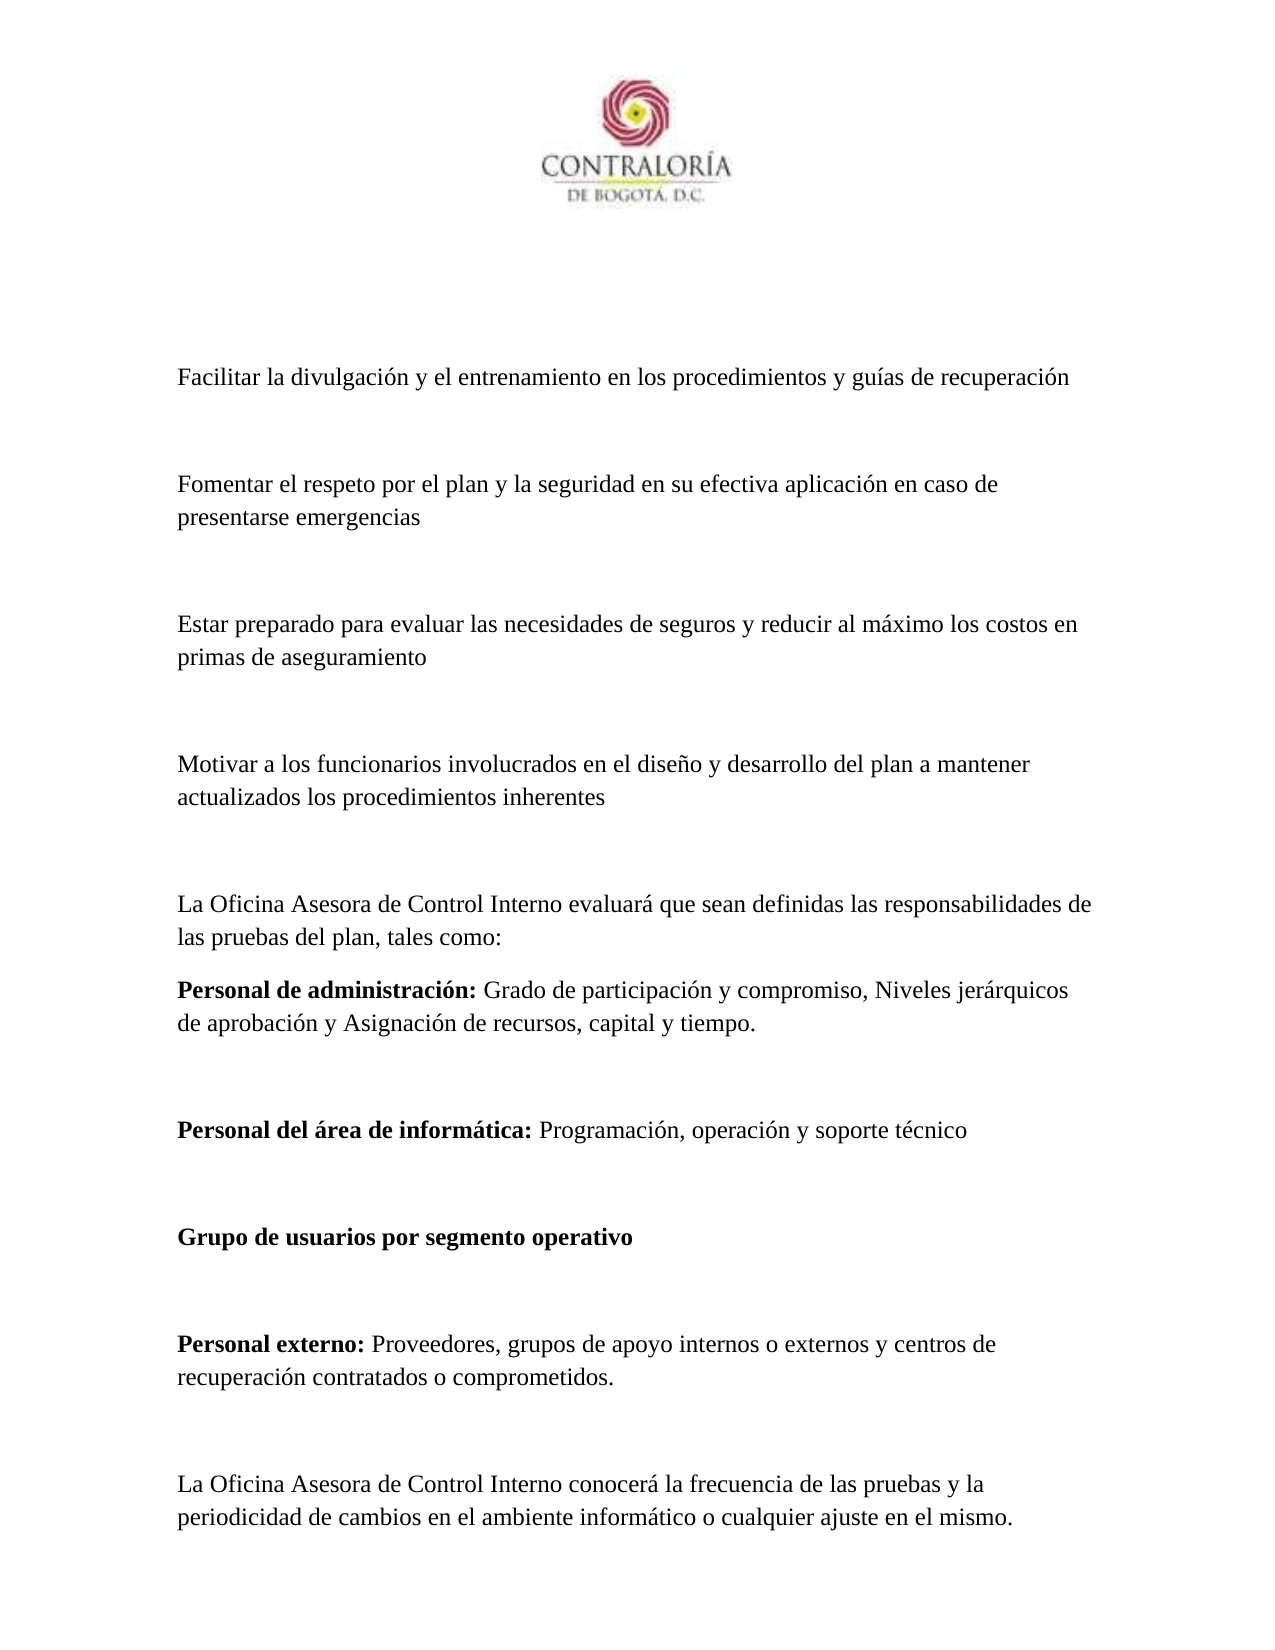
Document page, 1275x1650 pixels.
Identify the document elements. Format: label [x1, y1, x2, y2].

picture [541, 74, 734, 209]
